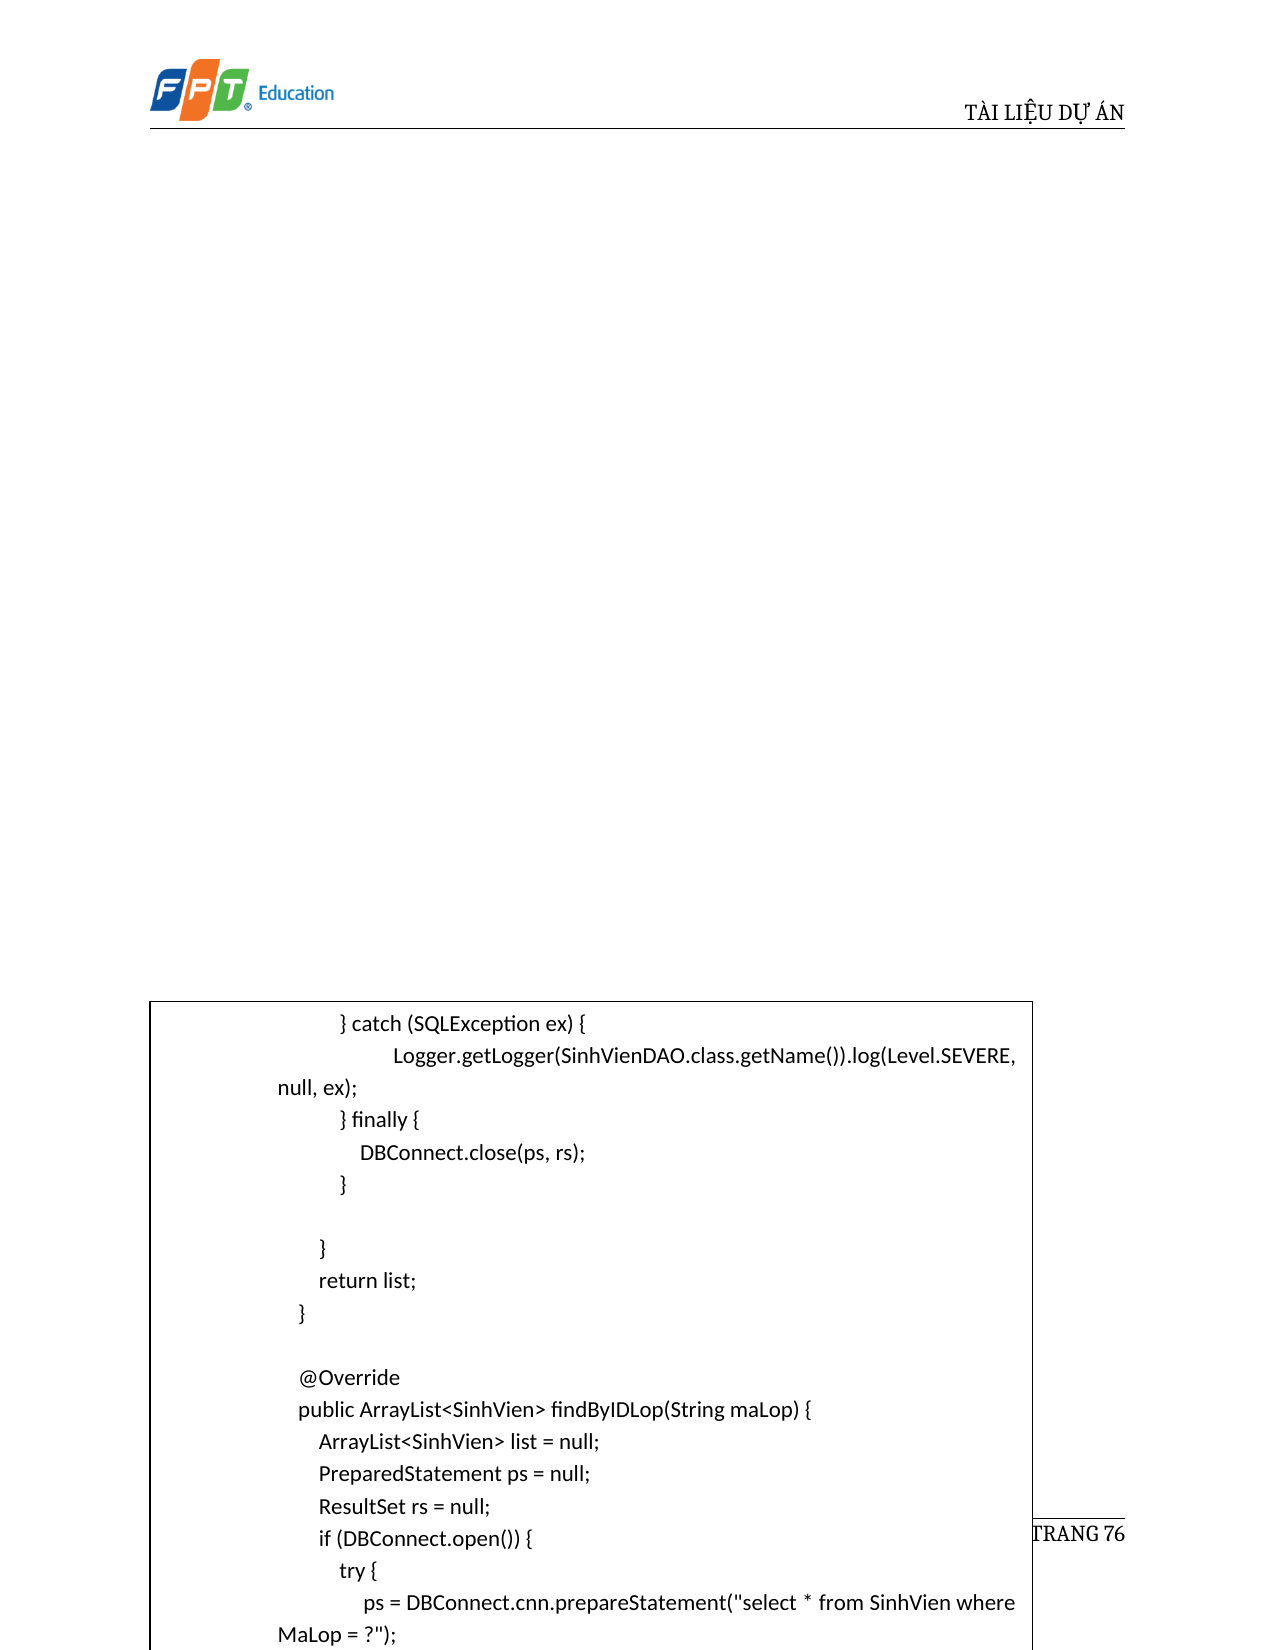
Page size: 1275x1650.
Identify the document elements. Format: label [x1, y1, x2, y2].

picture [150, 59, 336, 121]
